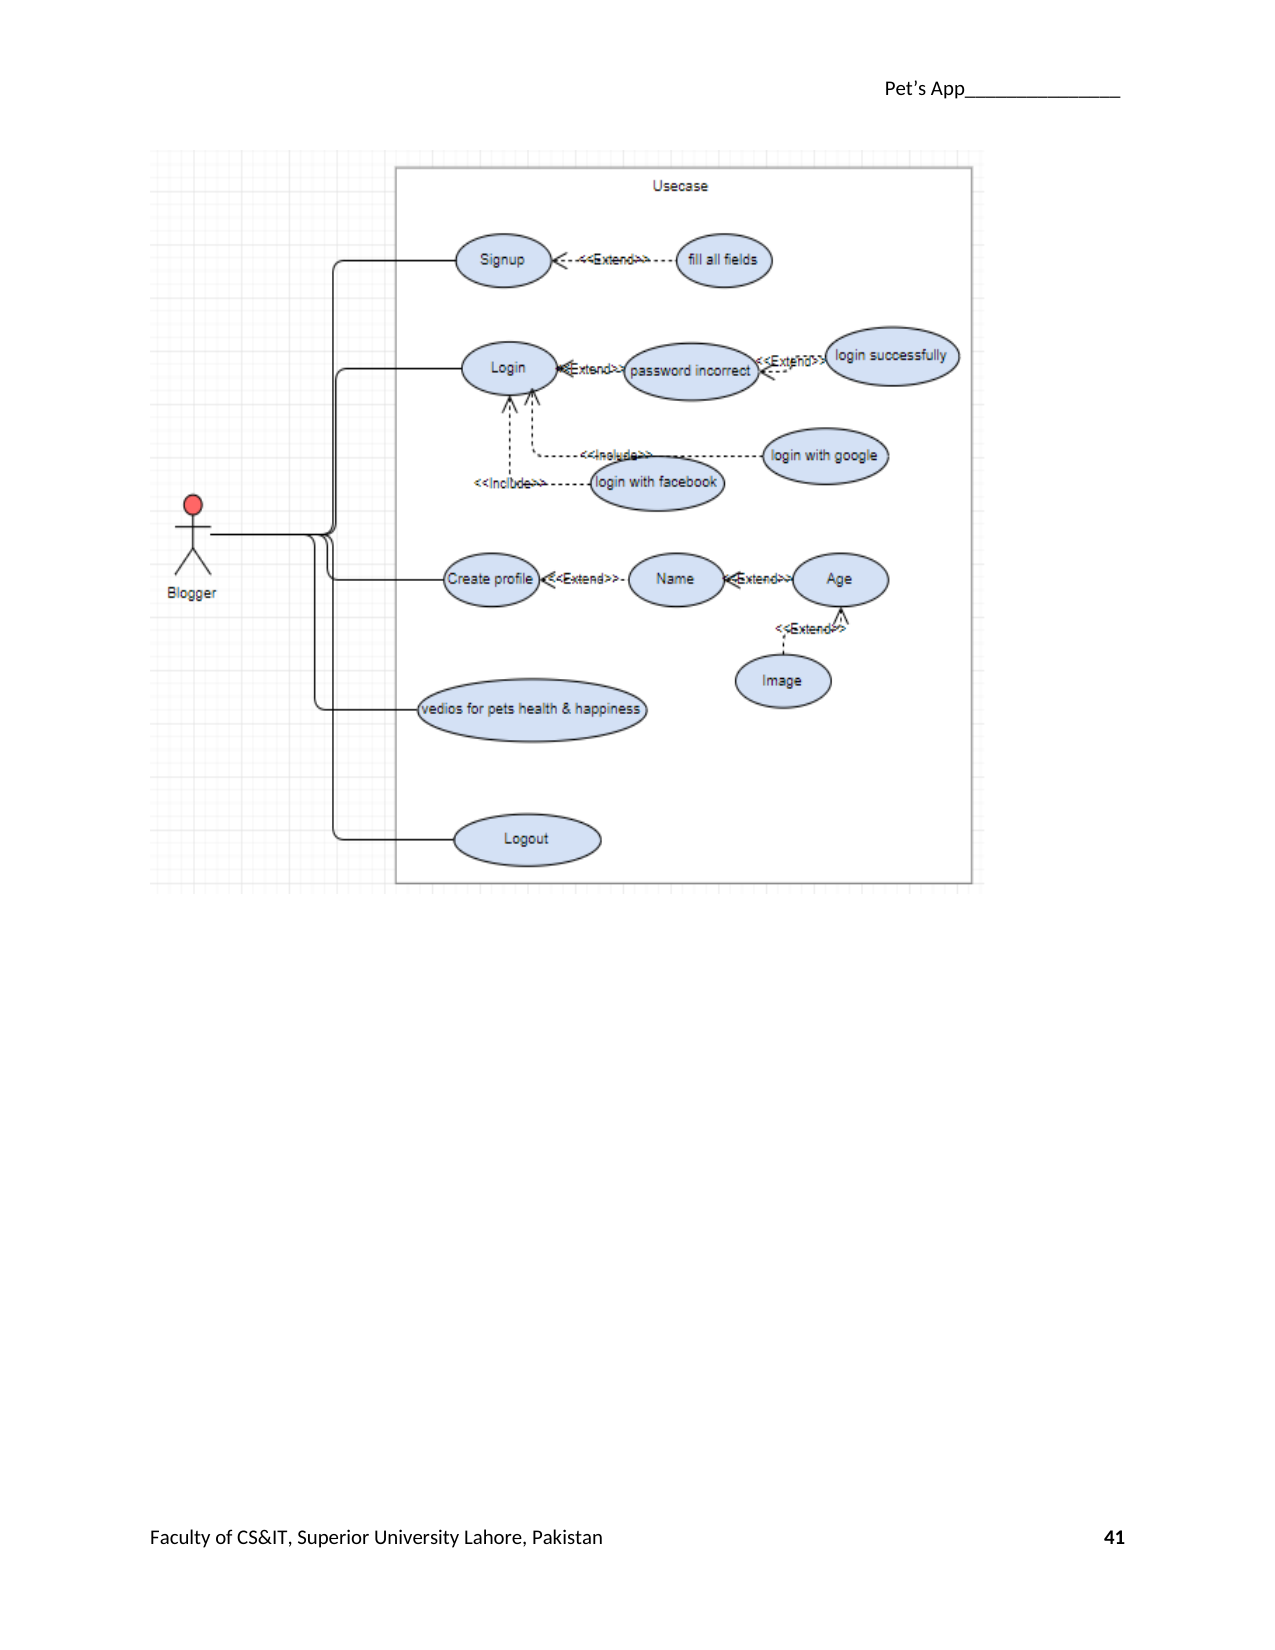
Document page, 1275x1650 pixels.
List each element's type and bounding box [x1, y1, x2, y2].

picture [150, 150, 985, 894]
